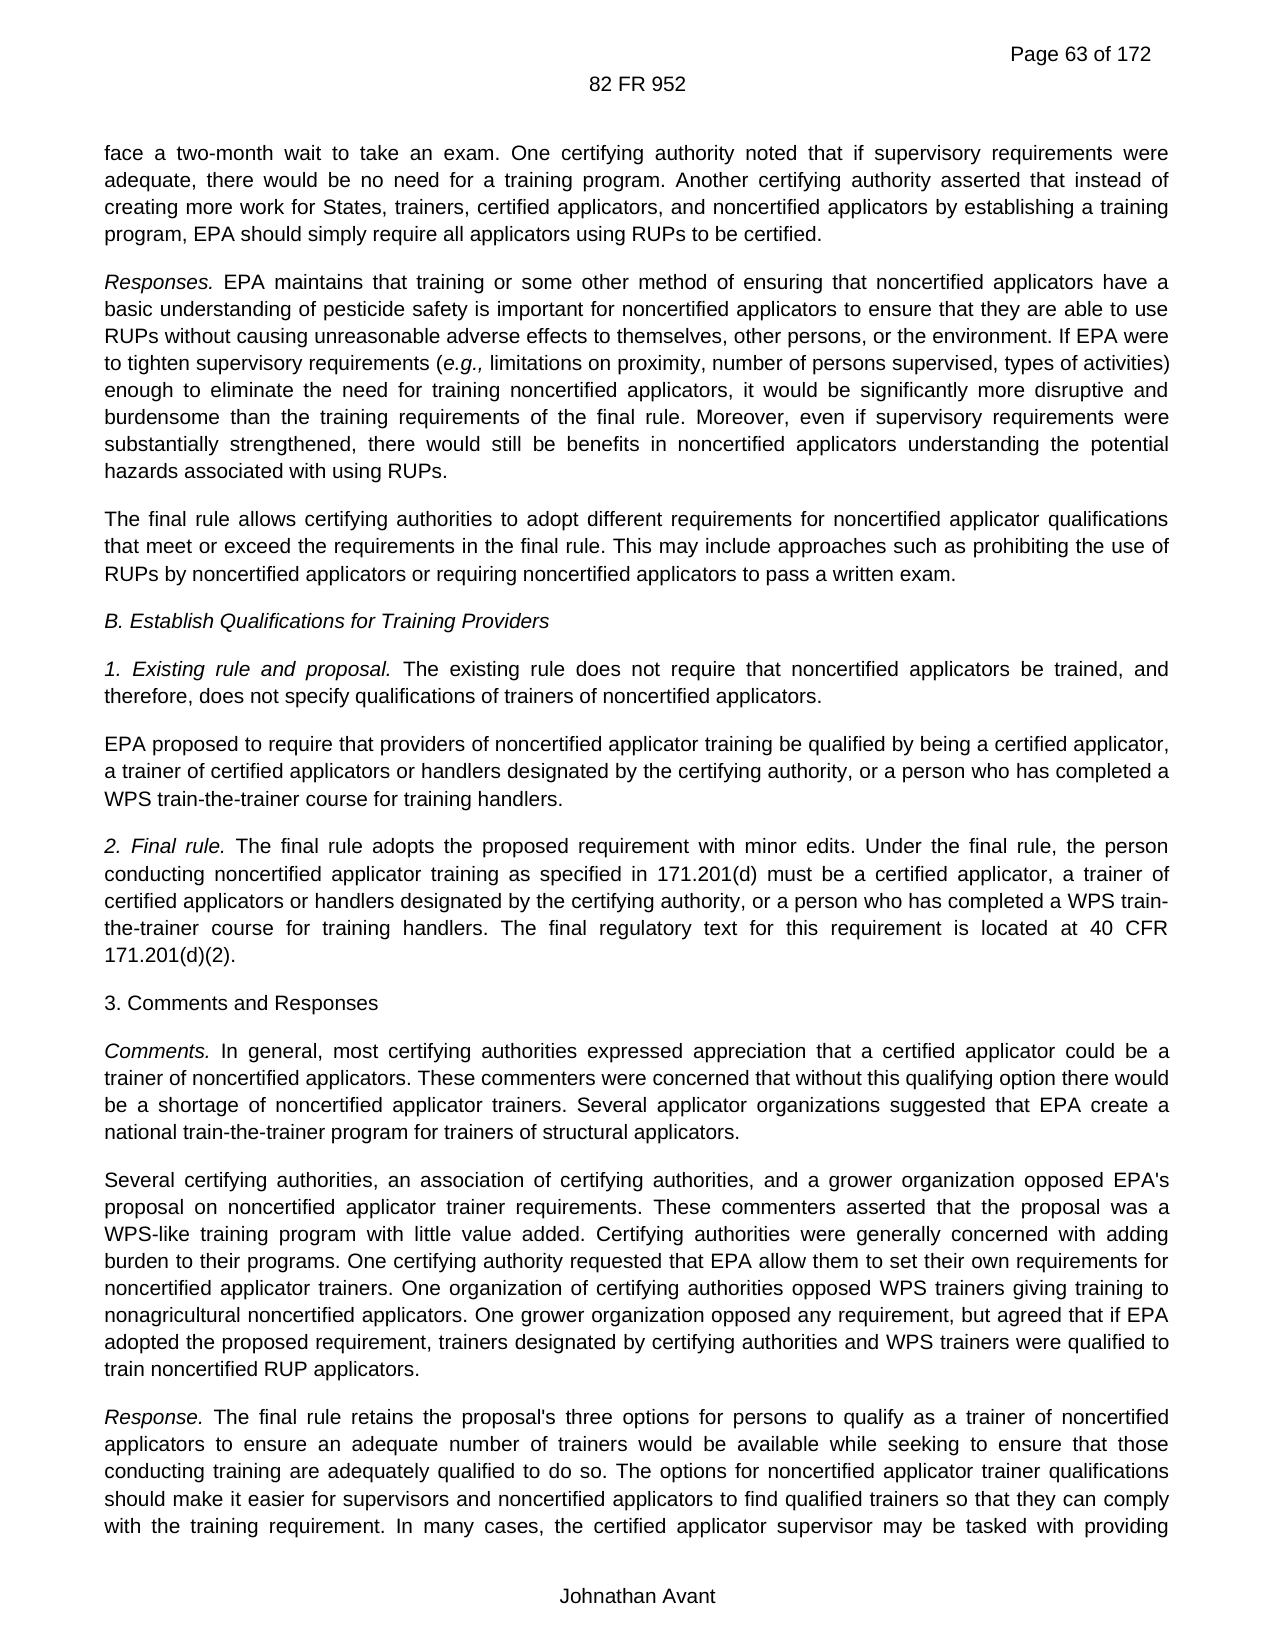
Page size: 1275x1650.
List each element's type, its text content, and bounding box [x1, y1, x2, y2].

text 3. Comments and Responses [104, 987, 1171, 1014]
text B. Establish Qualifications for Training Providers [104, 606, 1171, 633]
text The final rule allows certifying authorities to adopt different requirements for noncertified applicator qualifications that meet or exceed the requirements in the final rule. This may include approaches such as prohibiting the use of RUPs by noncertified applicators or requiring noncertified applicators to pass a written exam. [104, 504, 1171, 585]
text 2. Final rule. The final rule adopts the proposed requirement with minor edits. Under the final rule, the person conducting noncertified applicator training as specified in 171.201(d) must be a certified applicator, a trainer of certified applicators or handlers designated by the certifying authority, or a person who has completed a WPS train-the-trainer course for training handlers. The final regulatory text for this requirement is located at 40 CFR 171.201(d)(2). [104, 831, 1171, 967]
text Responses. EPA maintains that training or some other method of ensuring that noncertified applicators have a basic understanding of pesticide safety is important for noncertified applicators to ensure that they are able to use RUPs without causing unreasonable adverse effects to themselves, other persons, or the environment. If EPA were to tighten supervisory requirements (e.g., limitations on proximity, number of persons supervised, types of activities) enough to eliminate the need for training noncertified applicators, it would be significantly more disruptive and burdensome than the training requirements of the final rule. Moreover, even if supervisory requirements were substantially strengthened, there would still be benefits in noncertified applicators understanding the potential hazards associated with using RUPs. [104, 267, 1171, 483]
text Comments. In general, most certifying authorities expressed appreciation that a certified applicator could be a trainer of noncertified applicators. These commenters were concerned that without this qualifying option there would be a shortage of noncertified applicator trainers. Several applicator organizations suggested that EPA create a national train-the-trainer program for trainers of structural applicators. [104, 1035, 1171, 1144]
text Several certifying authorities, an association of certifying authorities, and a grower organization opposed EPA's proposal on noncertified applicator trainer requirements. These commenters asserted that the proposal was a WPS-like training program with little value added. Certifying authorities were generally concerned with adding burden to their programs. One certifying authority requested that EPA allow them to set their own requirements for noncertified applicator trainers. One organization of certifying authorities opposed WPS trainers giving training to nonagricultural noncertified applicators. One grower organization opposed any requirement, but agreed that if EPA adopted the proposed requirement, trainers designated by certifying authorities and WPS trainers were qualified to train noncertified RUP applicators. [104, 1164, 1171, 1381]
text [104, 137, 1171, 246]
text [104, 1402, 1171, 1537]
text 1. Existing rule and proposal. The existing rule does not require that noncertified applicators be trained, and therefore, does not specify qualifications of trainers of noncertified applicators. [104, 654, 1171, 708]
text EPA proposed to require that providers of noncertified applicator training be qualified by being a certified applicator, a trainer of certified applicators or handlers designated by the certifying authority, or a person who has completed a WPS train-the-trainer course for training handlers. [104, 729, 1171, 810]
